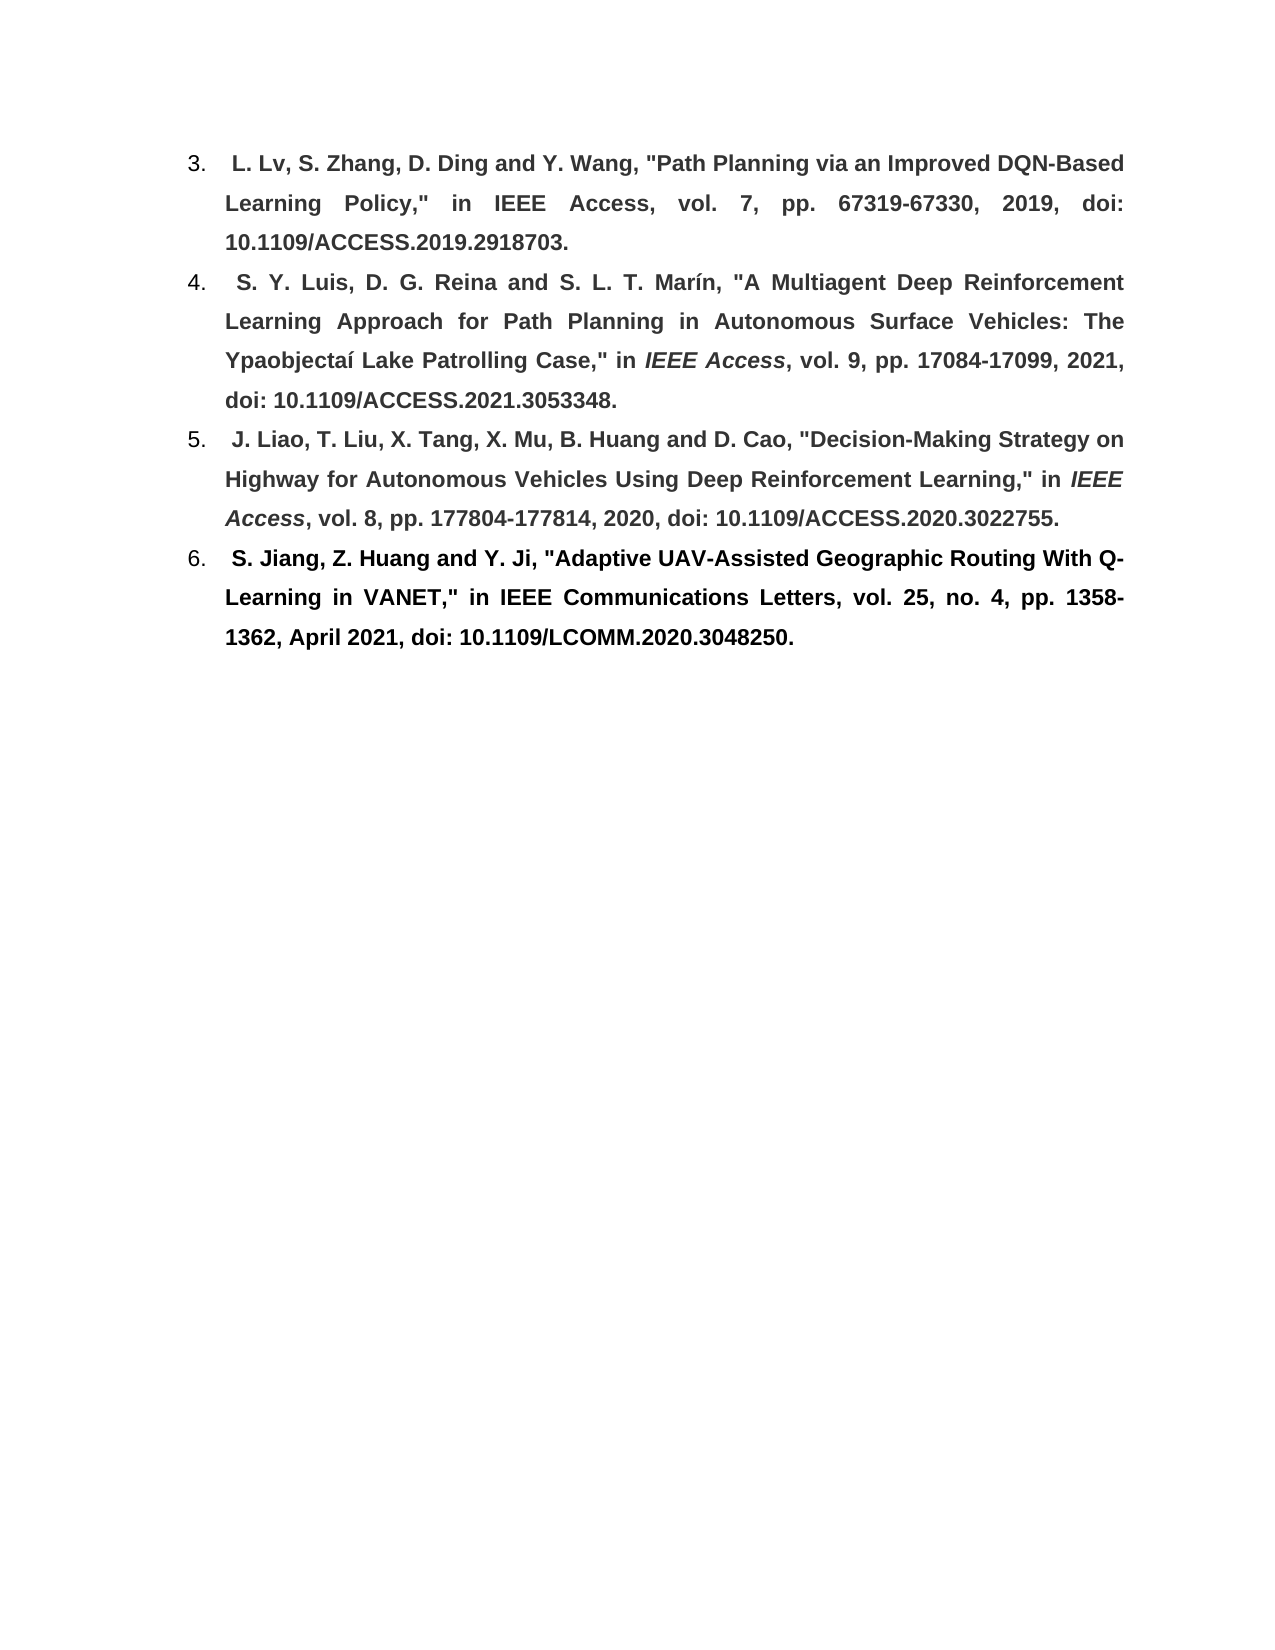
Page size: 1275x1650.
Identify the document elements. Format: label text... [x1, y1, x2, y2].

list J. Liao, T. Liu, X. Tang, X. Mu, B. Huang and D. Cao, "Decision-Making Strategy on Highway for Autonomous Vehicles Using Deep Reinforcement Learning," in IEEE Access, vol. 8, pp. 177804-177814, 2020, doi: 10.1109/ACCESS.2020.3022755. [187, 426, 1125, 532]
list S. Jiang, Z. Huang and Y. Ji, "Adaptive UAV-Assisted Geographic Routing With Q-Learning in VANET," in IEEE Communications Letters, vol. 25, no. 4, pp. 1358-1362, April 2021, doi: 10.1109/LCOMM.2020.3048250. [187, 545, 1125, 650]
list L. Lv, S. Zhang, D. Ding and Y. Wang, "Path Planning via an Improved DQN-Based Learning Policy," in IEEE Access, vol. 7, pp. 67319-67330, 2019, doi: 10.1109/ACCESS.2019.2918703. [187, 150, 1125, 255]
list S. Y. Luis, D. G. Reina and S. L. T. Marín, "A Multiagent Deep Reinforcement Learning Approach for Path Planning in Autonomous Surface Vehicles: The Ypaobjectaí Lake Patrolling Case," in IEEE Access, vol. 9, pp. 17084-17099, 2021, doi: 10.1109/ACCESS.2021.3053348. [187, 268, 1125, 413]
